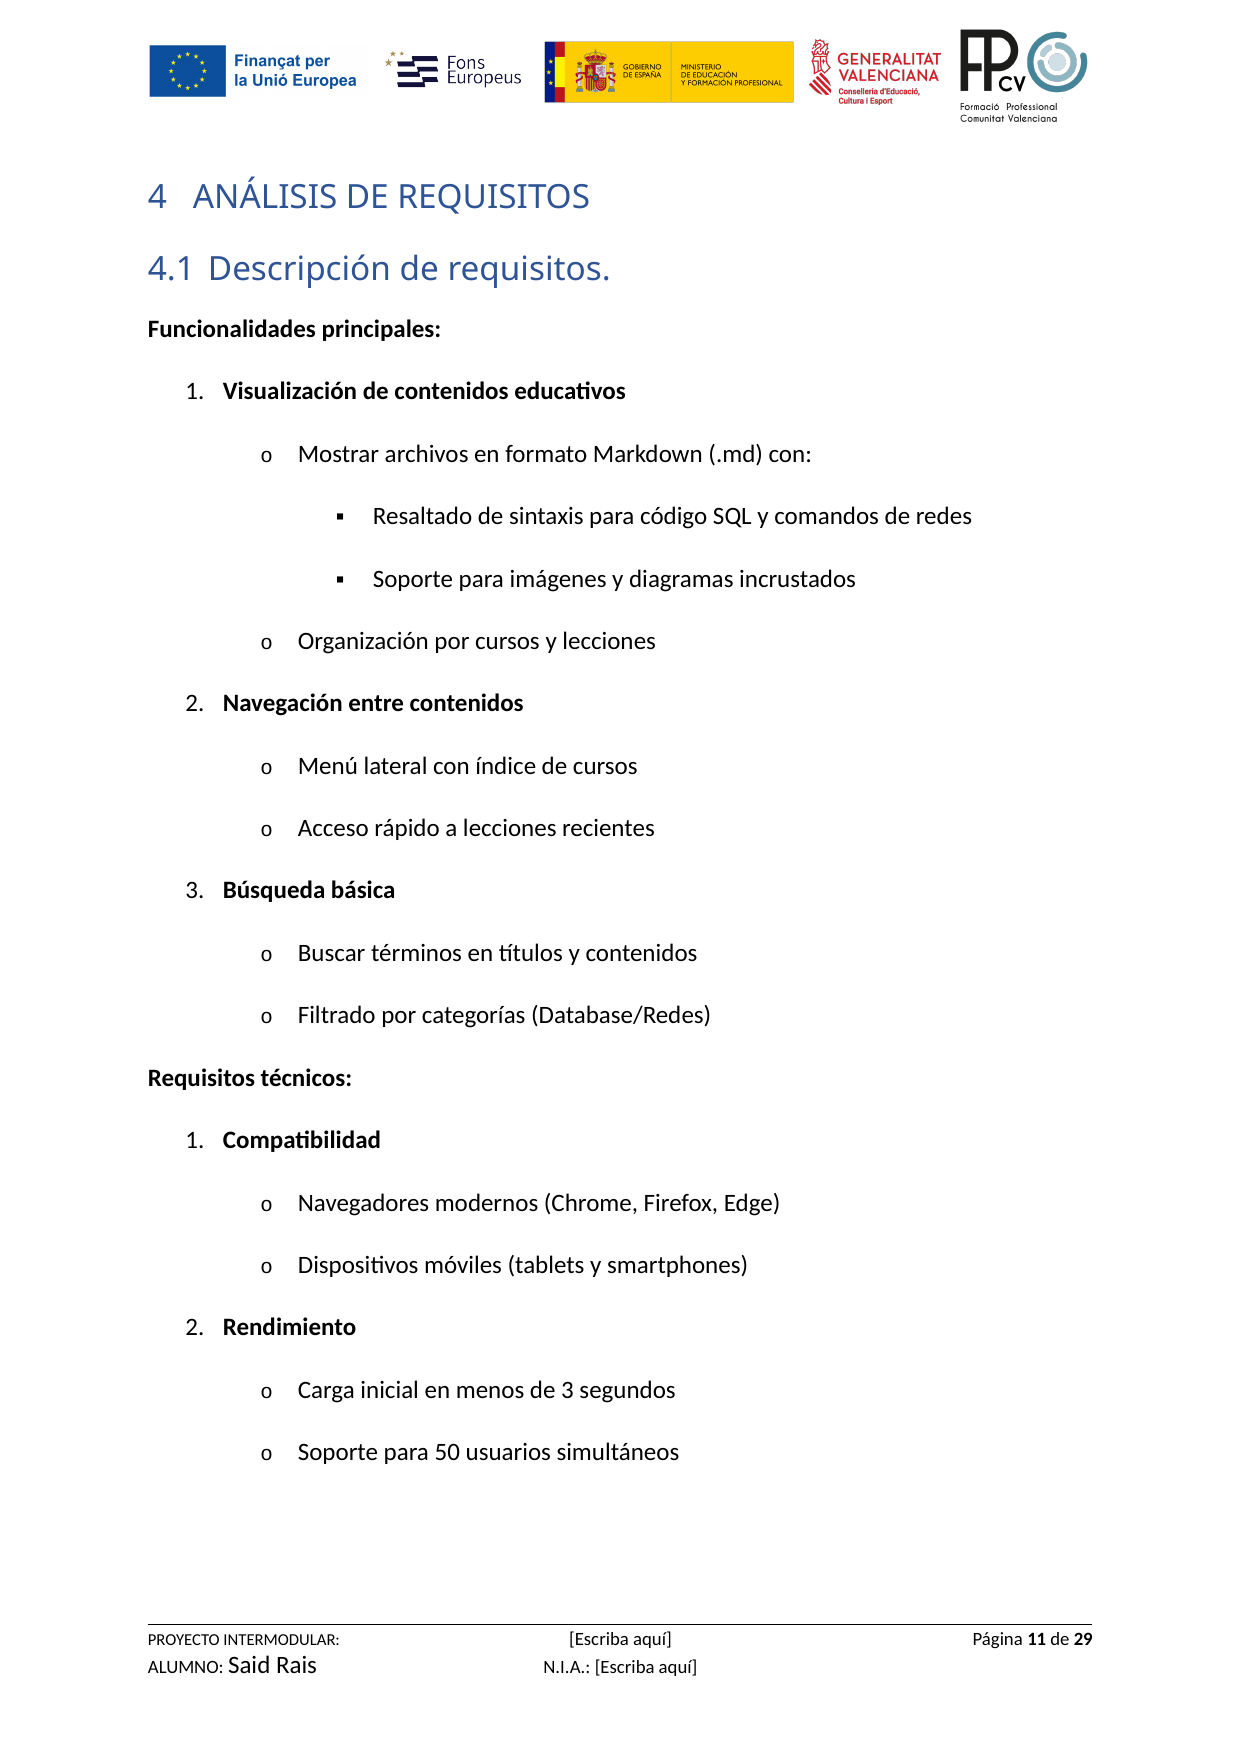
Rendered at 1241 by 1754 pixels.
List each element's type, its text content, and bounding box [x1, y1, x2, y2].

list Menú lateral con índice de cursos [260, 750, 1092, 780]
subtitle ANÁLISIS DE REQUISITOS [148, 173, 1092, 218]
list Compatibilidad [185, 1124, 1092, 1155]
picture [384, 50, 530, 94]
list Navegadores modernos (Chrome, Firefox, Edge) [260, 1187, 1092, 1217]
list Acceso rápido a lecciones recientes [260, 812, 1092, 843]
list Organización por cursos y lecciones [260, 625, 1092, 656]
list Rendimiento [185, 1311, 1092, 1342]
picture [809, 39, 941, 105]
subtitle Descripción de requisitos. [148, 245, 1092, 290]
list Soporte para 50 usuarios simultáneos [260, 1436, 1092, 1467]
list Carga inicial en menos de 3 segundos [260, 1374, 1092, 1404]
list Mostrar archivos en formato Markdown (.md) con: [260, 438, 1092, 468]
text Funcionalidades principales: [148, 313, 1092, 344]
text Requisitos técnicos: [148, 1062, 1092, 1092]
list Búsqueda básica [185, 875, 1092, 905]
list Resaltado de sintaxis para código SQL y comandos de redes [335, 500, 1092, 531]
picture [147, 44, 370, 102]
list Buscar términos en títulos y contenidos [260, 937, 1092, 968]
picture [955, 22, 1091, 127]
list Soporte para imágenes y diagramas incrustados [335, 563, 1092, 593]
list Filtrado por categorías (Database/Redes) [260, 999, 1092, 1030]
list Dispositivos móviles (tablets y smartphones) [260, 1249, 1092, 1279]
list Visualización de contenidos educativos [185, 376, 1092, 406]
list Navegación entre contenidos [185, 687, 1092, 718]
picture [543, 40, 795, 104]
